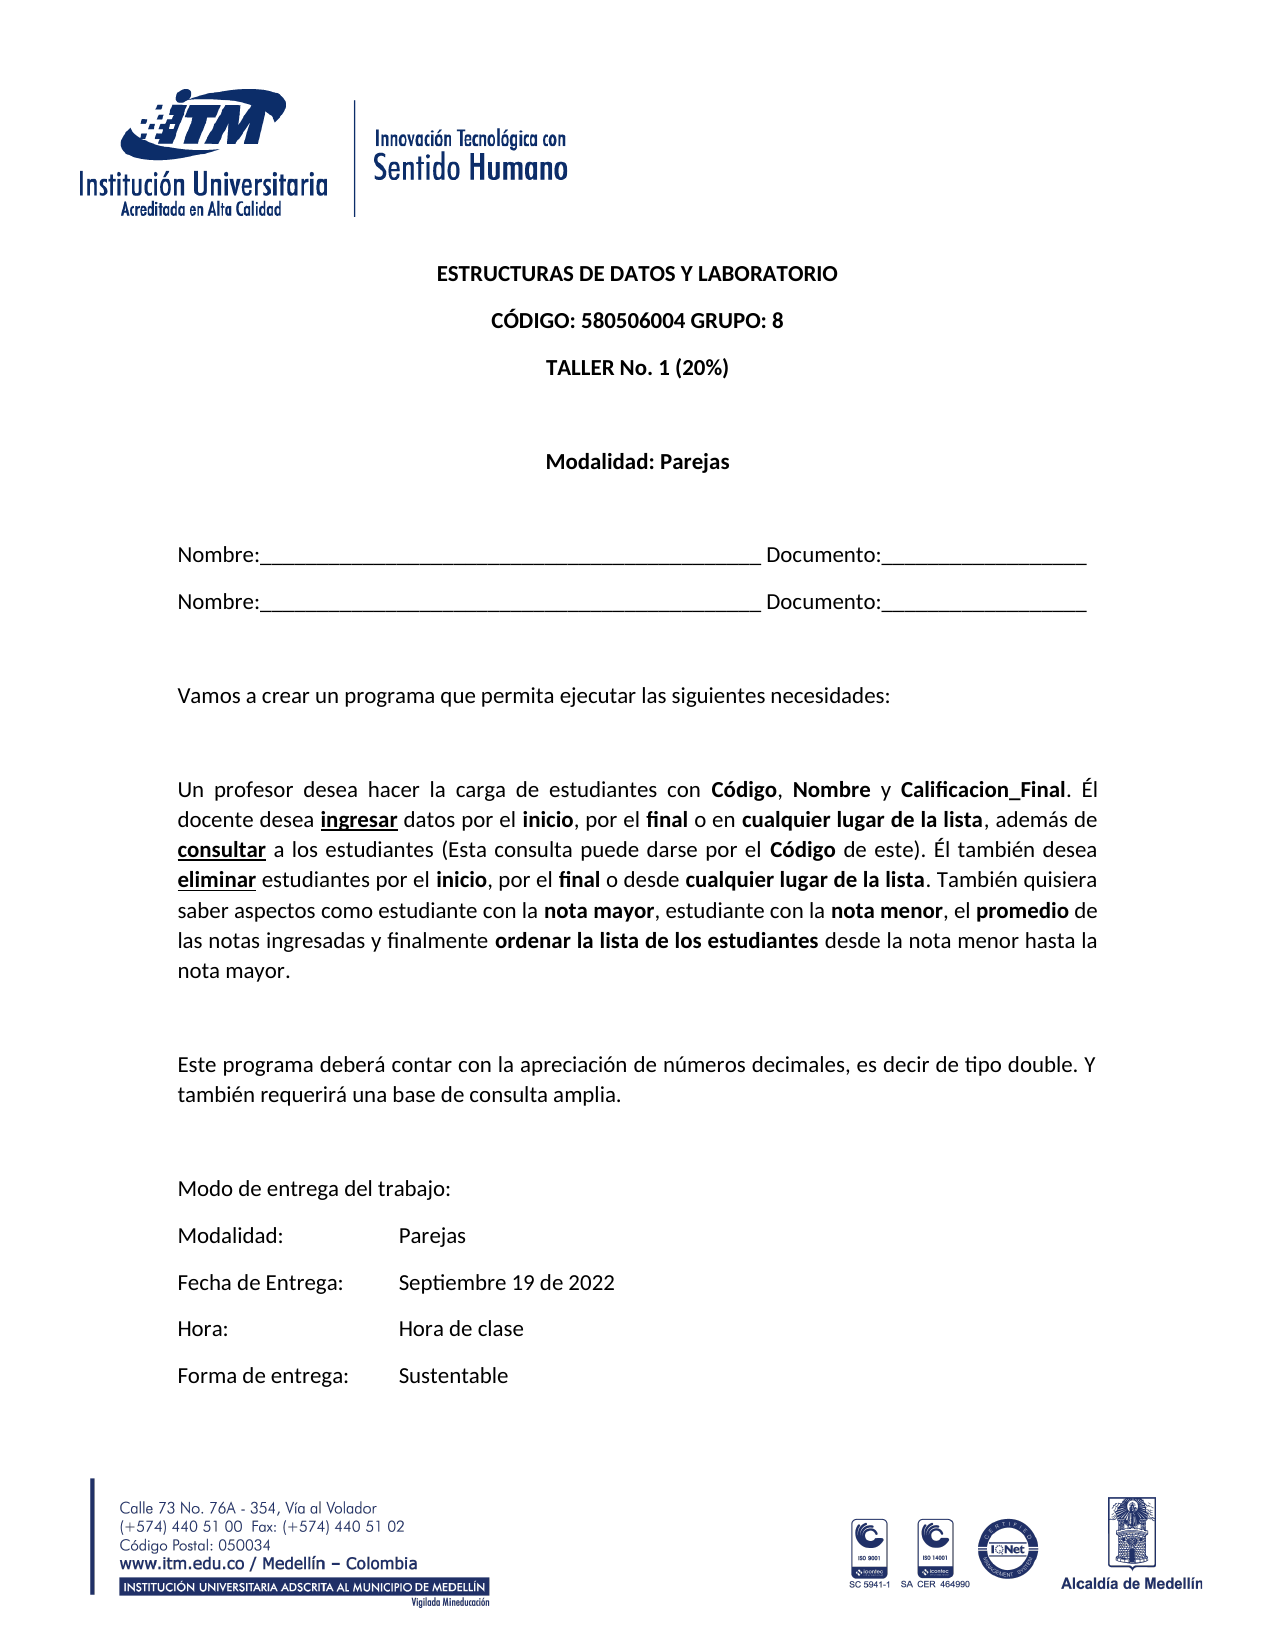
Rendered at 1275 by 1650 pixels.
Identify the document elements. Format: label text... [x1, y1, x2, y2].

text CÓDIGO: 580506004 GRUPO: 8 [177, 306, 1098, 334]
text Nombre:____________________________________________ Documento:__________________ [177, 587, 1098, 616]
text Hora: Hora de clase [177, 1314, 1098, 1343]
picture [0, 77, 1076, 217]
text Modalidad: Parejas [177, 1221, 1098, 1249]
picture [72, 1453, 1203, 1619]
text Un profesor desea hacer la carga de estudiantes con Código, Nombre y Calificacion_Final. Él docente desea ingresar datos por el inicio, por el final o en cualquier lugar de la lista, además de consultar a los estudiantes (Esta consulta puede darse por el Código de este). Él también desea eliminar estudiantes por el inicio, por el final o desde cualquier lugar de la lista. También quisiera saber aspectos como estudiante con la nota mayor, estudiante con la nota menor, el promedio de las notas ingresadas y finalmente ordenar la lista de los estudiantes desde la nota menor hasta la nota mayor. [177, 775, 1098, 984]
text Nombre:____________________________________________ Documento:__________________ [177, 541, 1098, 569]
text Este programa deberá contar con la apreciación de números decimales, es decir de tipo double. Y también requerirá una base de consulta amplia. [177, 1050, 1098, 1108]
text TALLER No. 1 (20%) [177, 353, 1098, 381]
text ESTRUCTURAS DE DATOS Y LABORATORIO [177, 259, 1098, 287]
text Forma de entrega: Sustentable [177, 1361, 1098, 1389]
text Vamos a crear un programa que permita ejecutar las siguientes necesidades: [177, 681, 1098, 709]
text Modalidad: Parejas [177, 447, 1098, 475]
text Fecha de Entrega: Septiembre 19 de 2022 [177, 1268, 1098, 1296]
text Modo de entrega del trabajo: [177, 1174, 1098, 1202]
